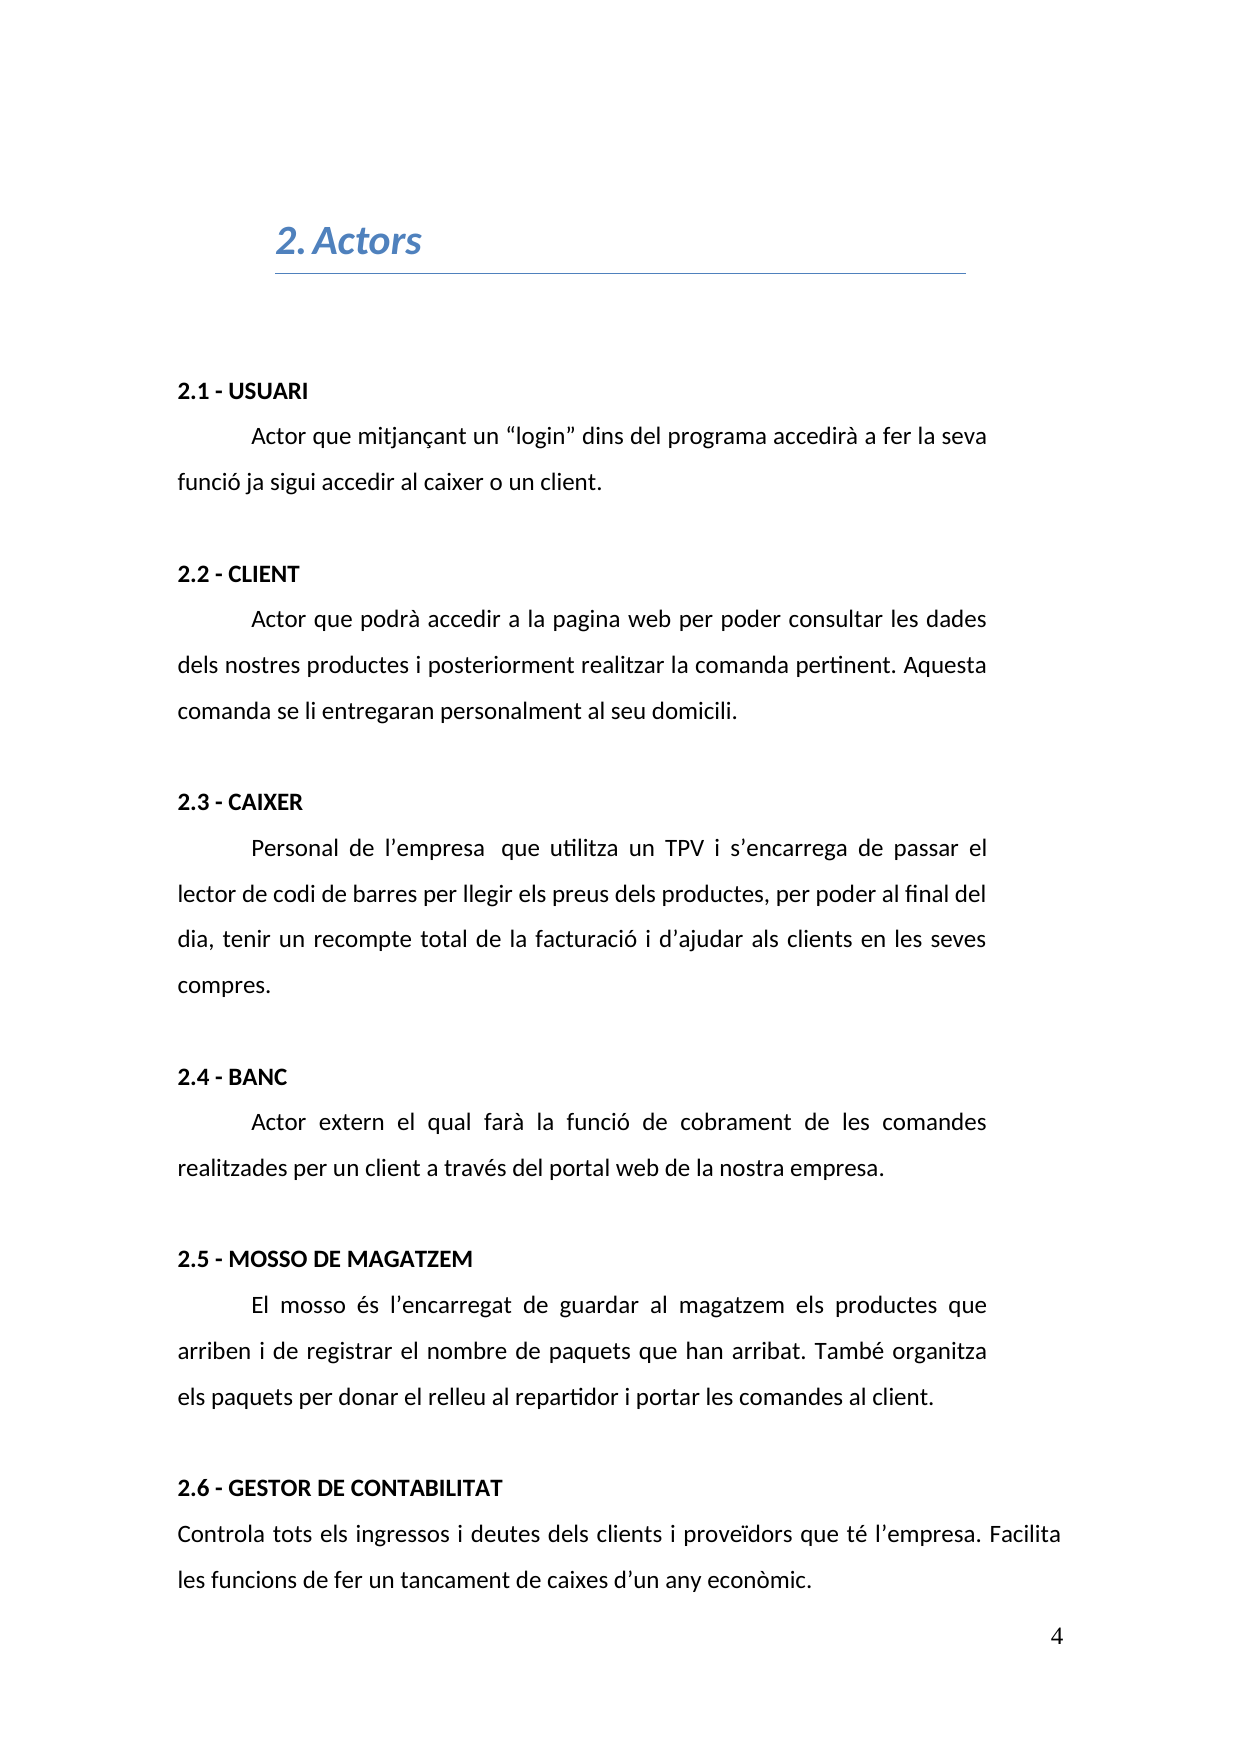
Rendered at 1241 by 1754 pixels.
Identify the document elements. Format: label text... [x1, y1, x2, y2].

text Actor que podrà accedir a la pagina web per poder consultar les dades dels nostres productes i posteriorment realitzar la comanda pertinent. Aquesta comanda se li entregaran personalment al seu domicili. [177, 603, 988, 725]
text El mosso és l’encarregat de guardar al magatzem els productes que arriben i de registrar el nombre de paquets que han arribat. També organitza els paquets per donar el relleu al repartidor i portar les comandes al client. [177, 1289, 988, 1411]
text Actor extern el qual farà la funció de cobrament de les comandes realitzades per un client a través del portal web de la nostra empresa. [177, 1106, 988, 1183]
text 2.6 - GESTOR DE CONTABILITAT [177, 1472, 1063, 1503]
text Personal de l’empresa que utilitza un TPV i s’encarrega de passar el lector de codi de barres per llegir els preus dels productes, per poder al final del dia, tenir un recompte total de la facturació i d’ajudar als clients en les seves compres. [177, 832, 988, 1000]
text Actor que mitjançant un “login” dins del programa accedirà a fer la seva funció ja sigui accedir al caixer o un client. [177, 421, 988, 497]
text Controla tots els ingressos i deutes dels clients i proveïdors que té l’empresa. Facilita les funcions de fer un tancament de caixes d’un any econòmic. [177, 1518, 1063, 1594]
list Actors [275, 214, 966, 273]
text 2.5 - MOSSO DE MAGATZEM [177, 1244, 1063, 1274]
text 2.1 - USUARI [177, 375, 1063, 405]
text 2.4 - BANC [177, 1061, 1063, 1091]
text 2.3 - CAIXER [177, 786, 1063, 817]
text 2.2 - CLIENT [177, 558, 1063, 588]
